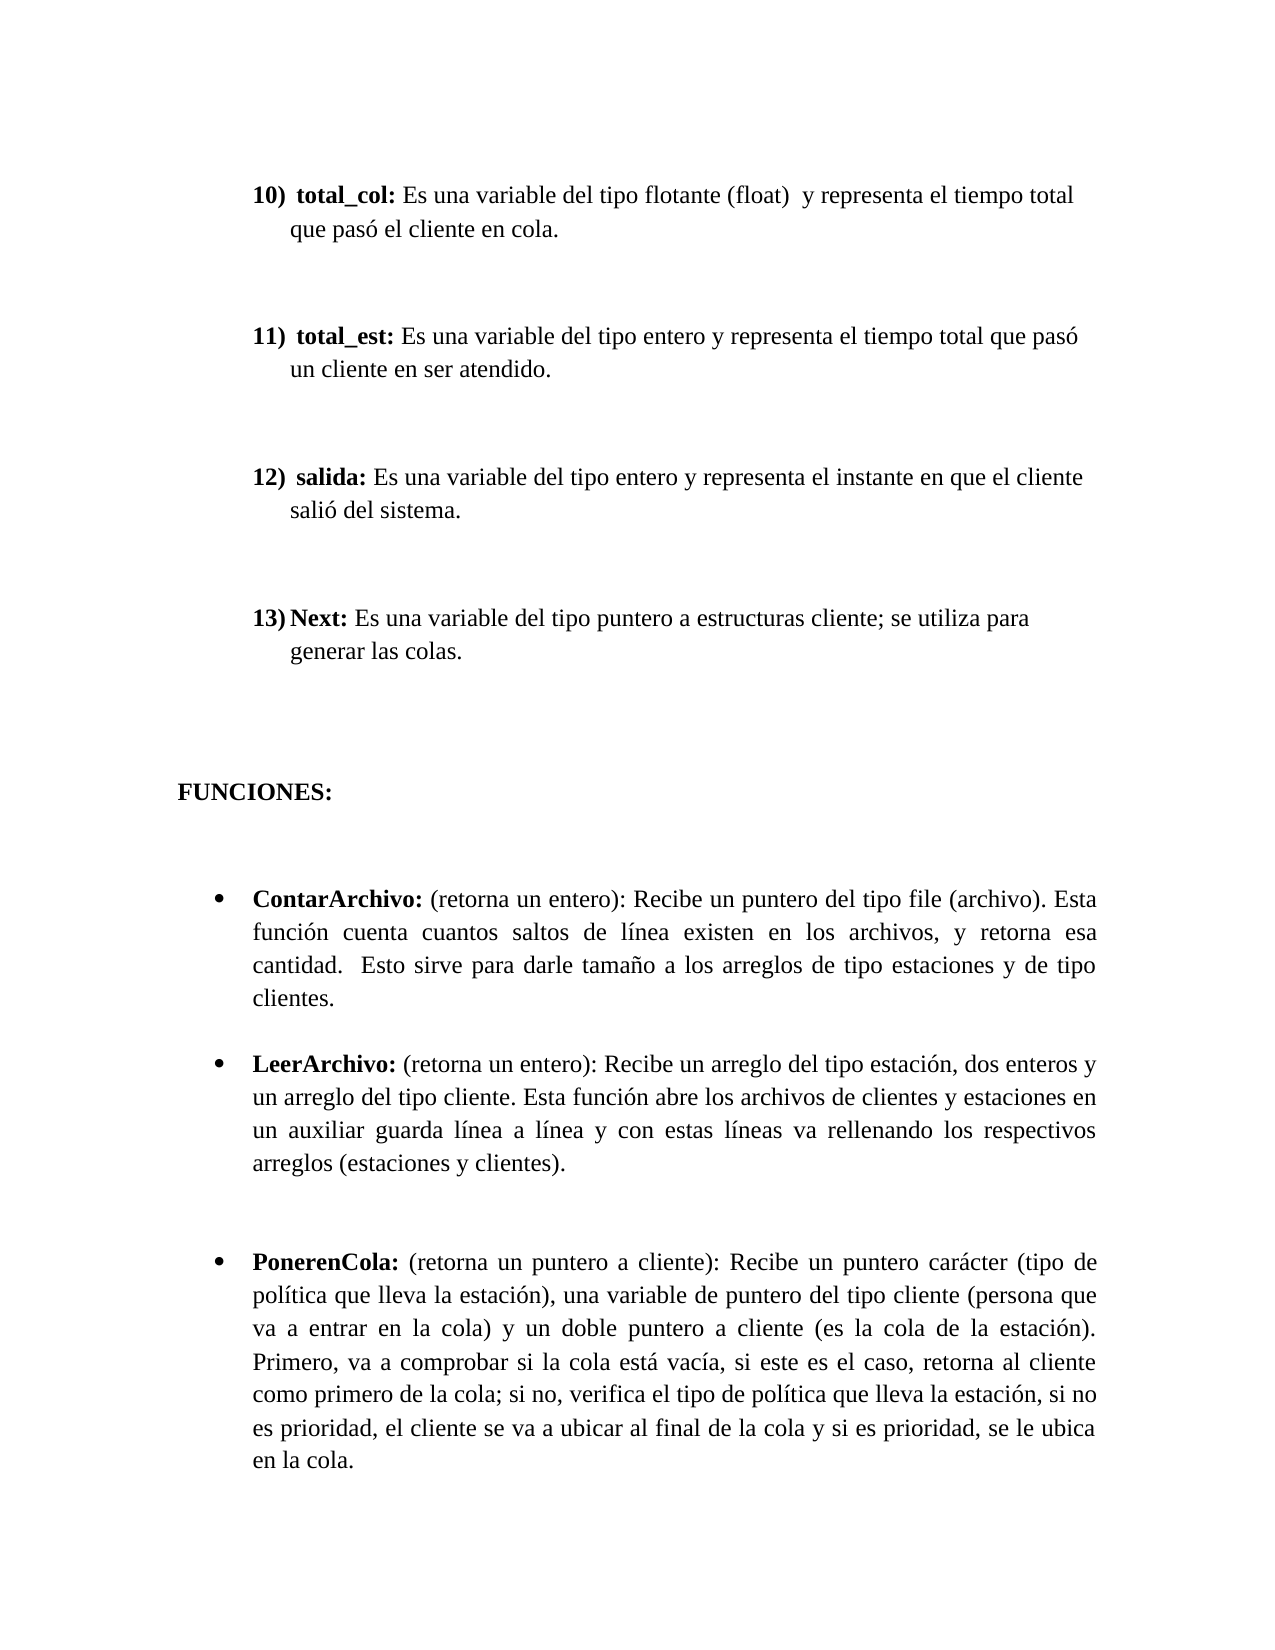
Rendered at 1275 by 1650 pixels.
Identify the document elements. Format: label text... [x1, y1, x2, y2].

list PonerenCola: (retorna un puntero a cliente): Recibe un puntero carácter (tipo de política que lleva la estación), una variable de puntero del tipo cliente (persona que va a entrar en la cola) y un doble puntero a cliente (es la cola de la estación). Primero, va a comprobar si la cola está vacía, si este es el caso, retorna al cliente como primero de la cola; si no, verifica el tipo de política que lleva la estación, si no es prioridad, el cliente se va a ubicar al final de la cola y si es prioridad, se le ubica en la cola. [215, 1247, 1098, 1474]
text FUNCIONES: [177, 777, 1098, 805]
list total_col: Es una variable del tipo flotante (float) y representa el tiempo total que pasó el cliente en cola. [252, 181, 1098, 242]
list ContarArchivo: (retorna un entero): Recibe un puntero del tipo file (archivo). Esta función cuenta cuantos saltos de línea existen en los archivos, y retorna esa cantidad. Esto sirve para darle tamaño a los arreglos de tipo estaciones y de tipo clientes. [215, 884, 1098, 1012]
list Next: Es una variable del tipo puntero a estructuras cliente; se utiliza para generar las colas. [252, 603, 1098, 664]
list LeerArchivo: (retorna un entero): Recibe un arreglo del tipo estación, dos enteros y un arreglo del tipo cliente. Esta función abre los archivos de clientes y estaciones en un auxiliar guarda línea a línea y con estas líneas va rellenando los respectivos arreglos (estaciones y clientes). [215, 1049, 1098, 1177]
list total_est: Es una variable del tipo entero y representa el tiempo total que pasó un cliente en ser atendido. [252, 321, 1098, 383]
list salida: Es una variable del tipo entero y representa el instante en que el cliente salió del sistema. [252, 462, 1098, 524]
